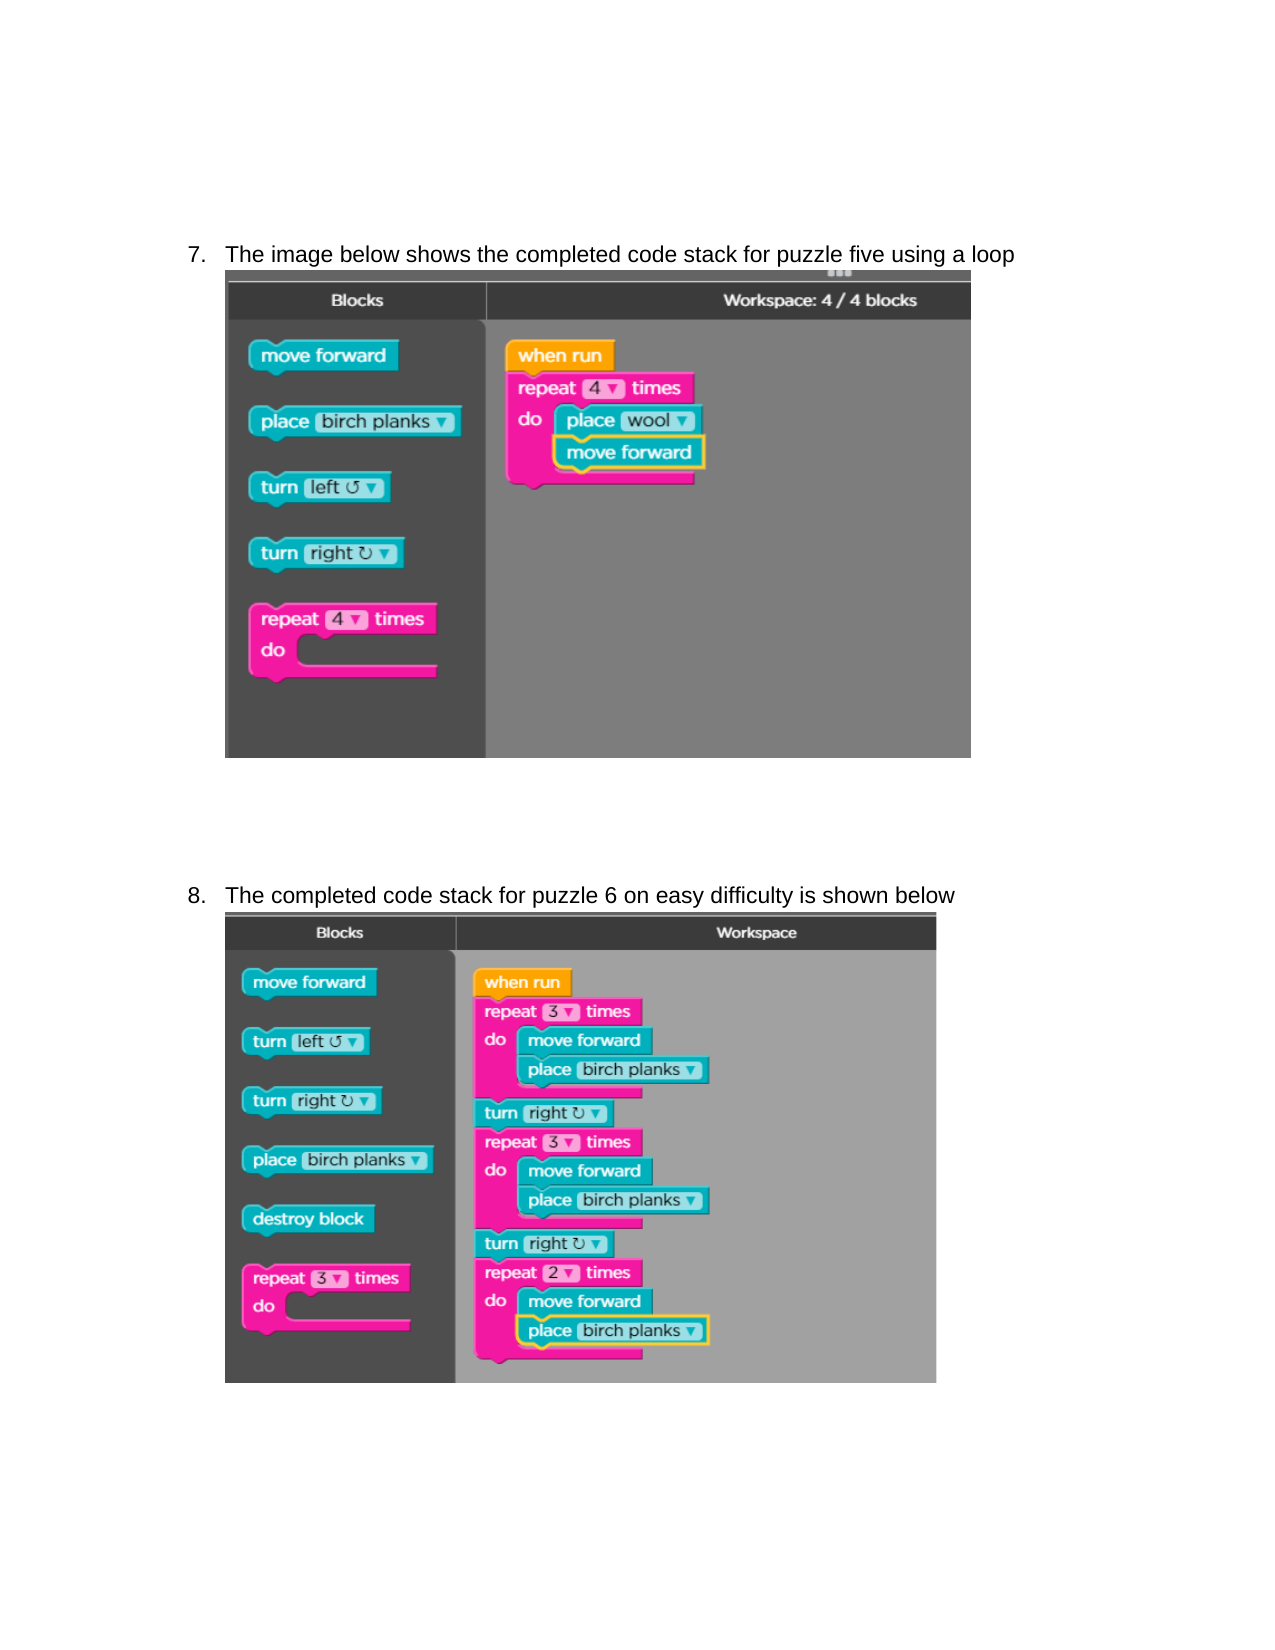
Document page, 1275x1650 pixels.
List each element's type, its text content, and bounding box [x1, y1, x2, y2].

list The image below shows the completed code stack for puzzle five using a loop [187, 241, 1125, 267]
picture [225, 912, 937, 1383]
picture [225, 270, 971, 758]
list The completed code stack for puzzle 6 on easy difficulty is shown below [187, 882, 1125, 908]
